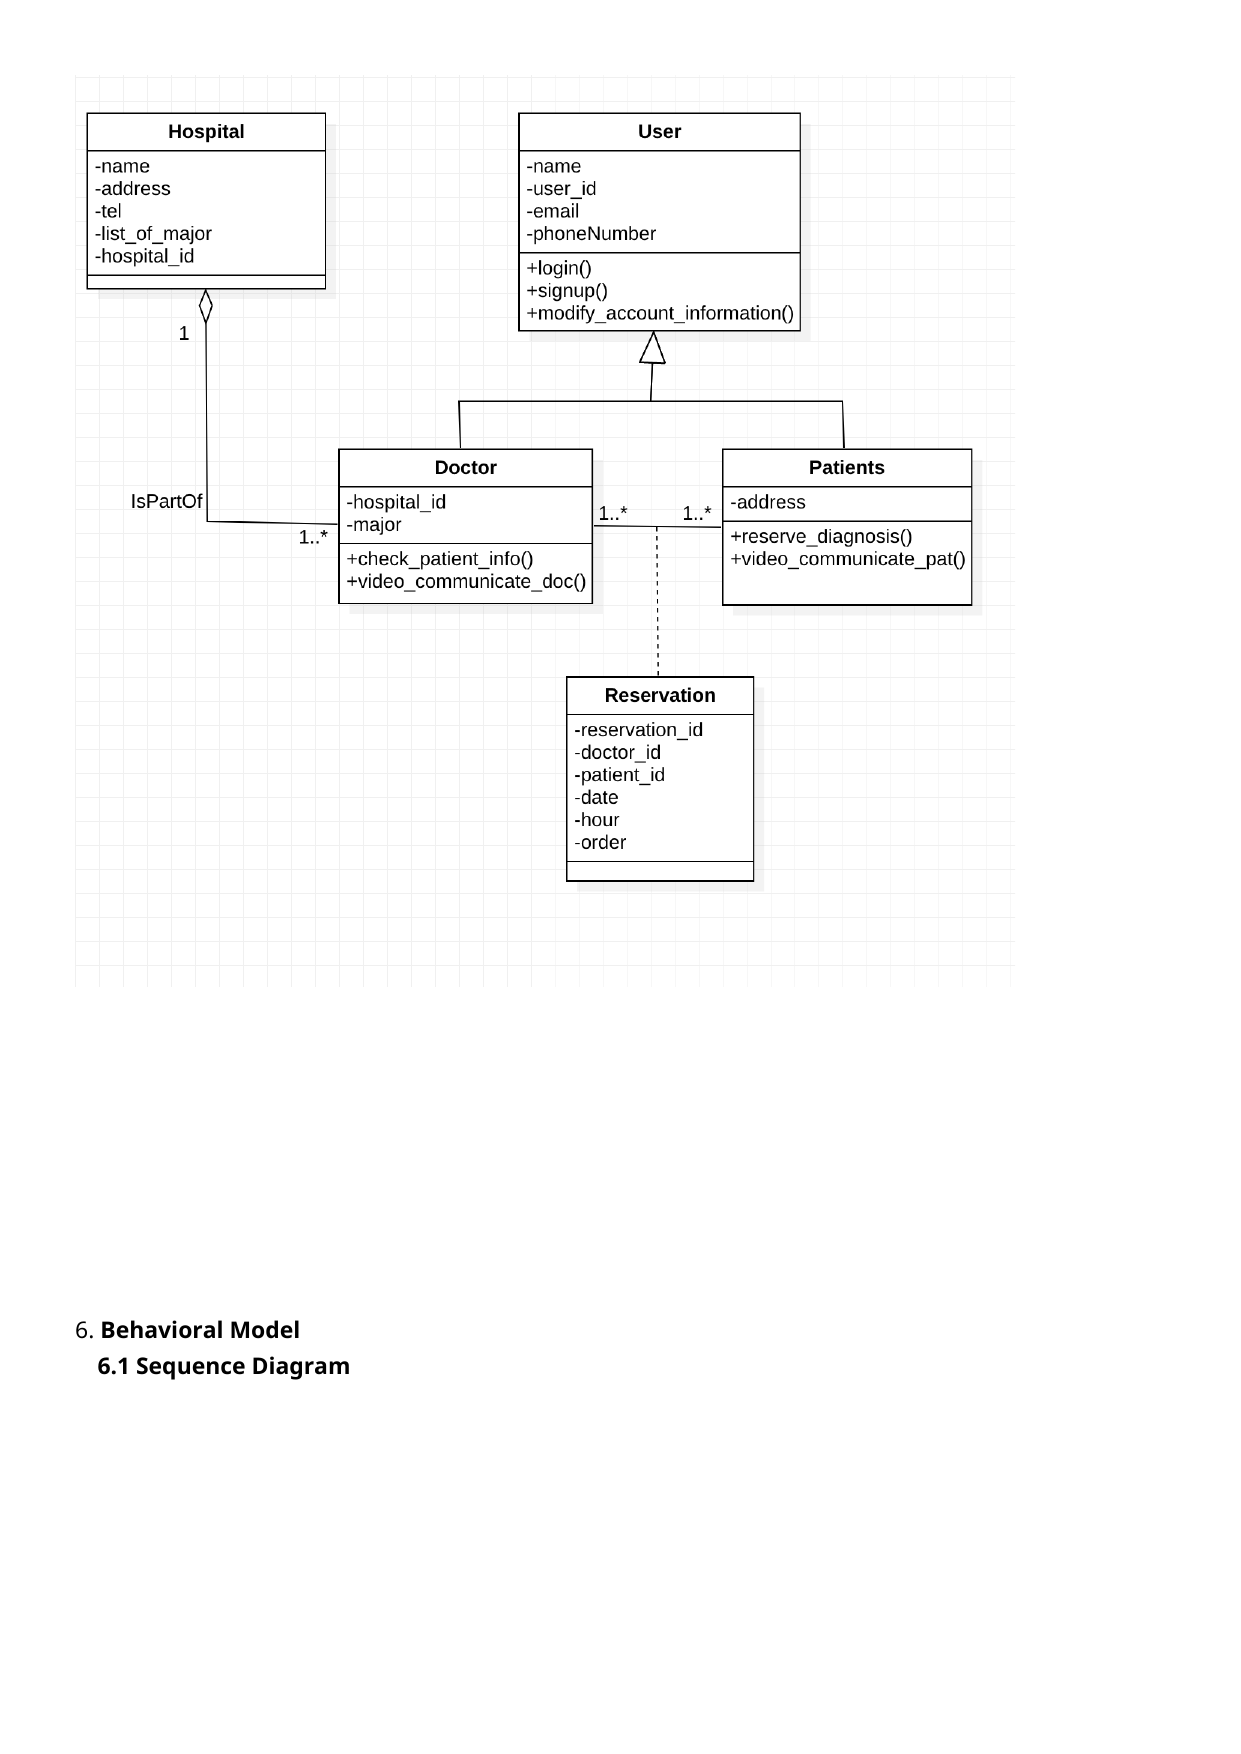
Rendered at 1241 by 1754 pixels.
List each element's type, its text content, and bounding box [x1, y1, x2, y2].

picture [75, 75, 1016, 987]
list Behavioral Model [75, 1314, 1165, 1346]
text 6.1 Sequence Diagram [75, 1350, 1165, 1382]
